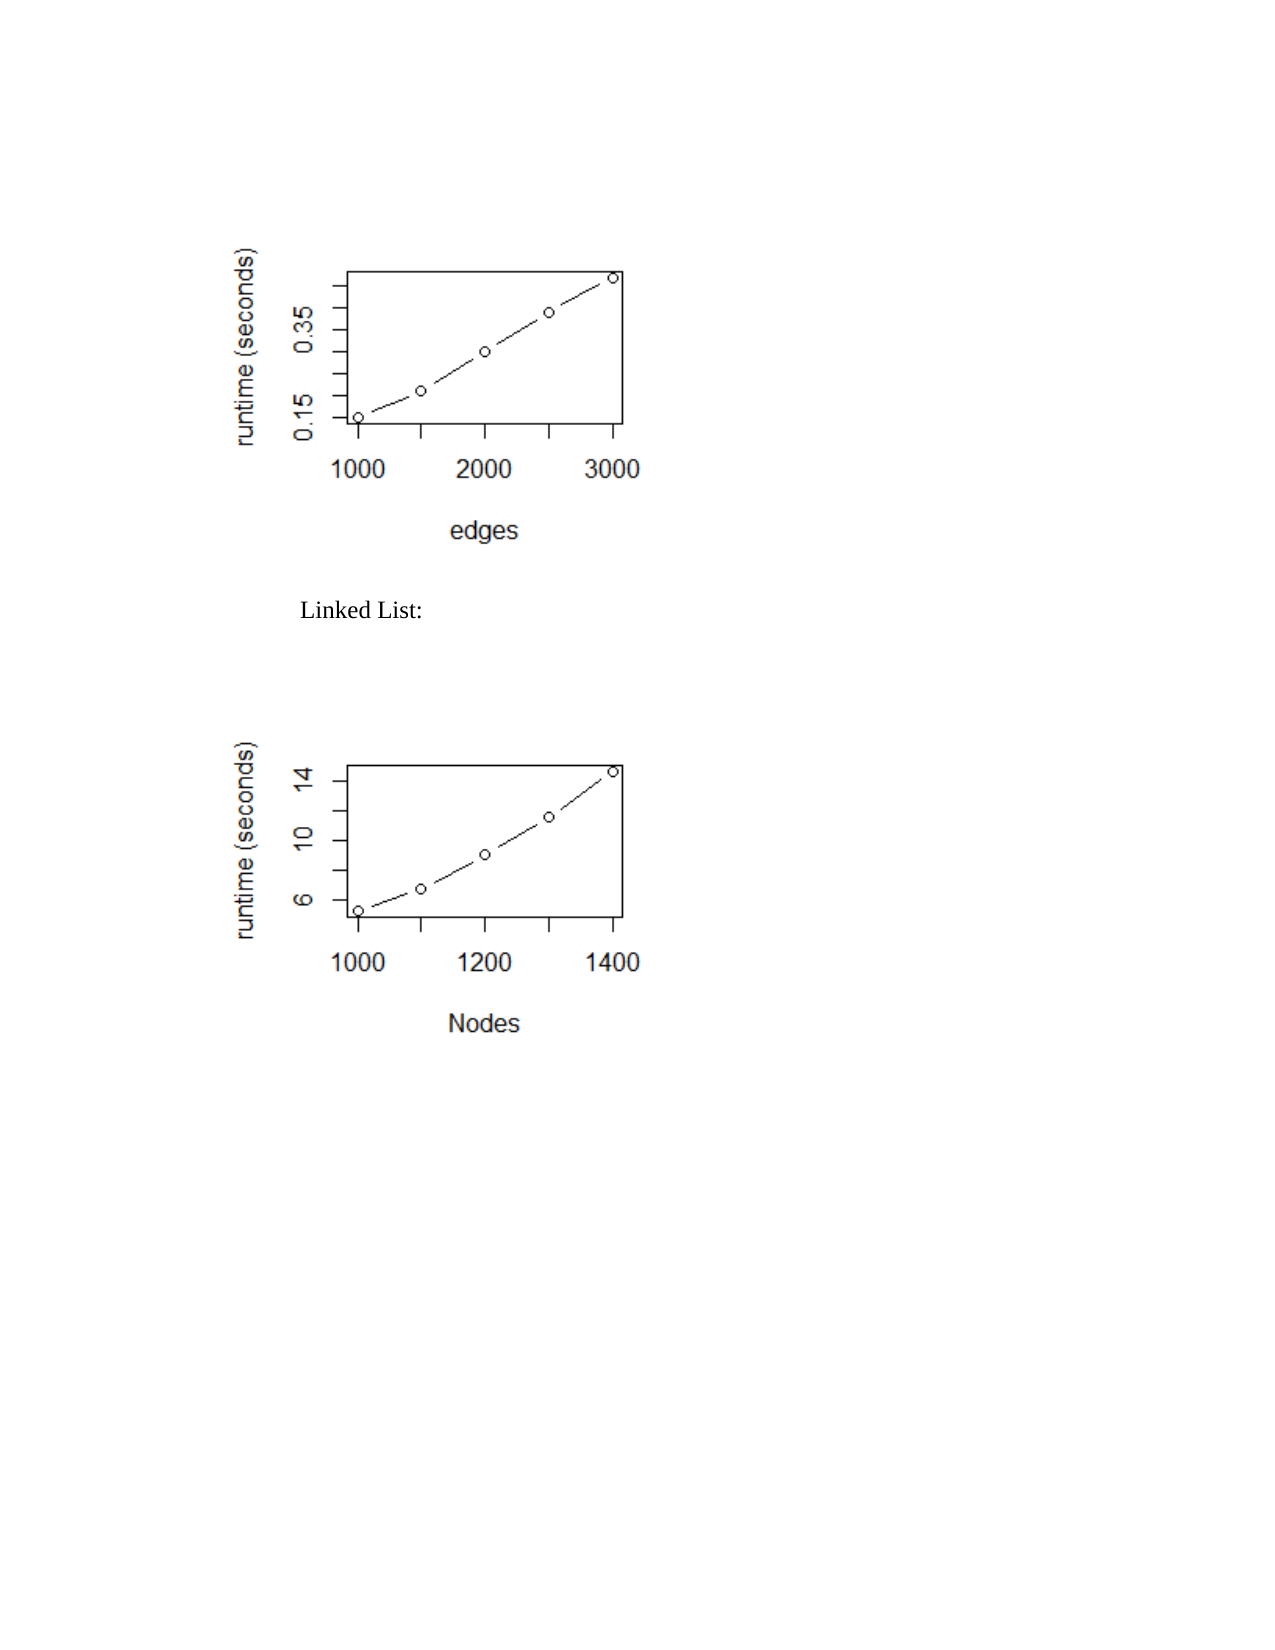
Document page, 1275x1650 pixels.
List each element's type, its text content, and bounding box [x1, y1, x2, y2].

picture [225, 643, 686, 1070]
picture [225, 150, 686, 577]
text Linked List: [150, 595, 1125, 624]
